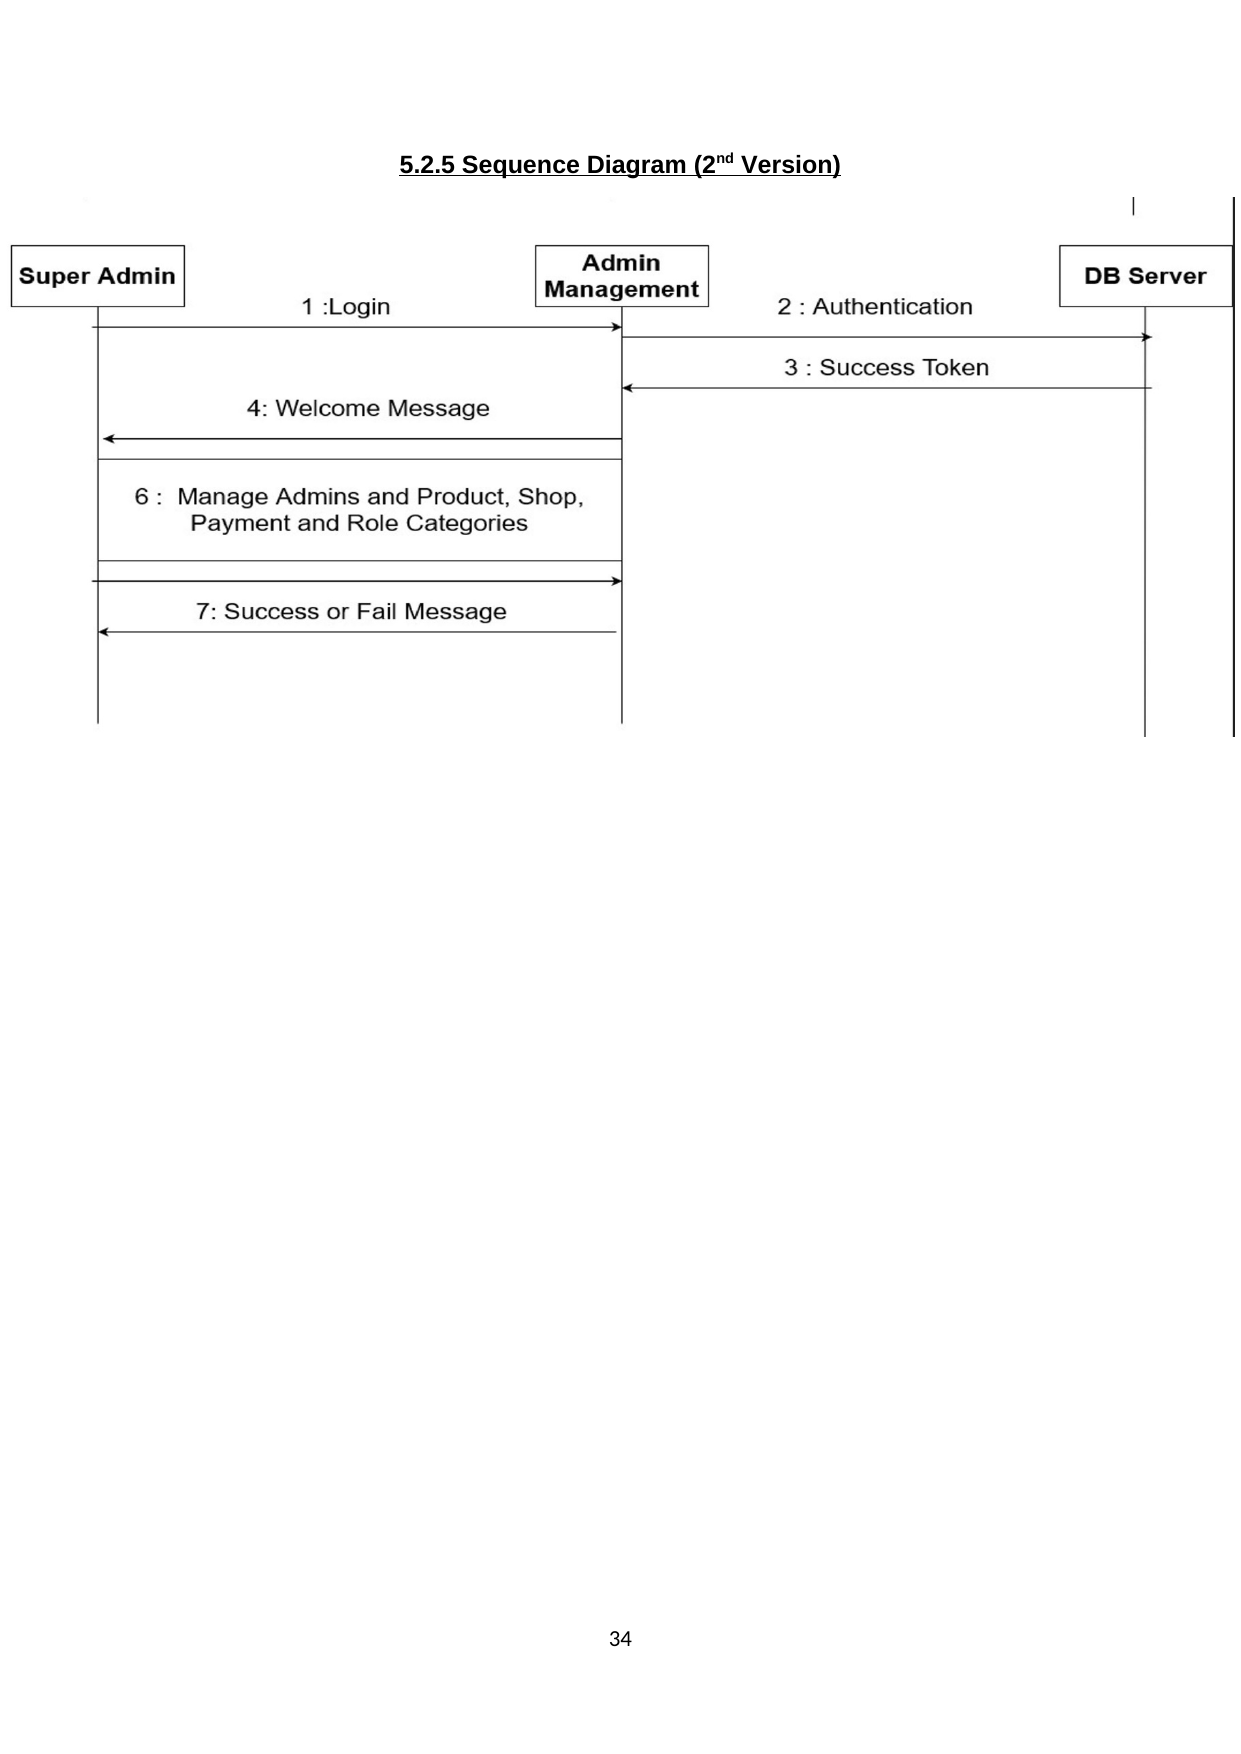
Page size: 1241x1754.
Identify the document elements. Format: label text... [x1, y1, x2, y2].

text 5.2.5 Sequence Diagram (2nd Version) [187, 150, 1053, 179]
picture [0, 197, 1235, 737]
